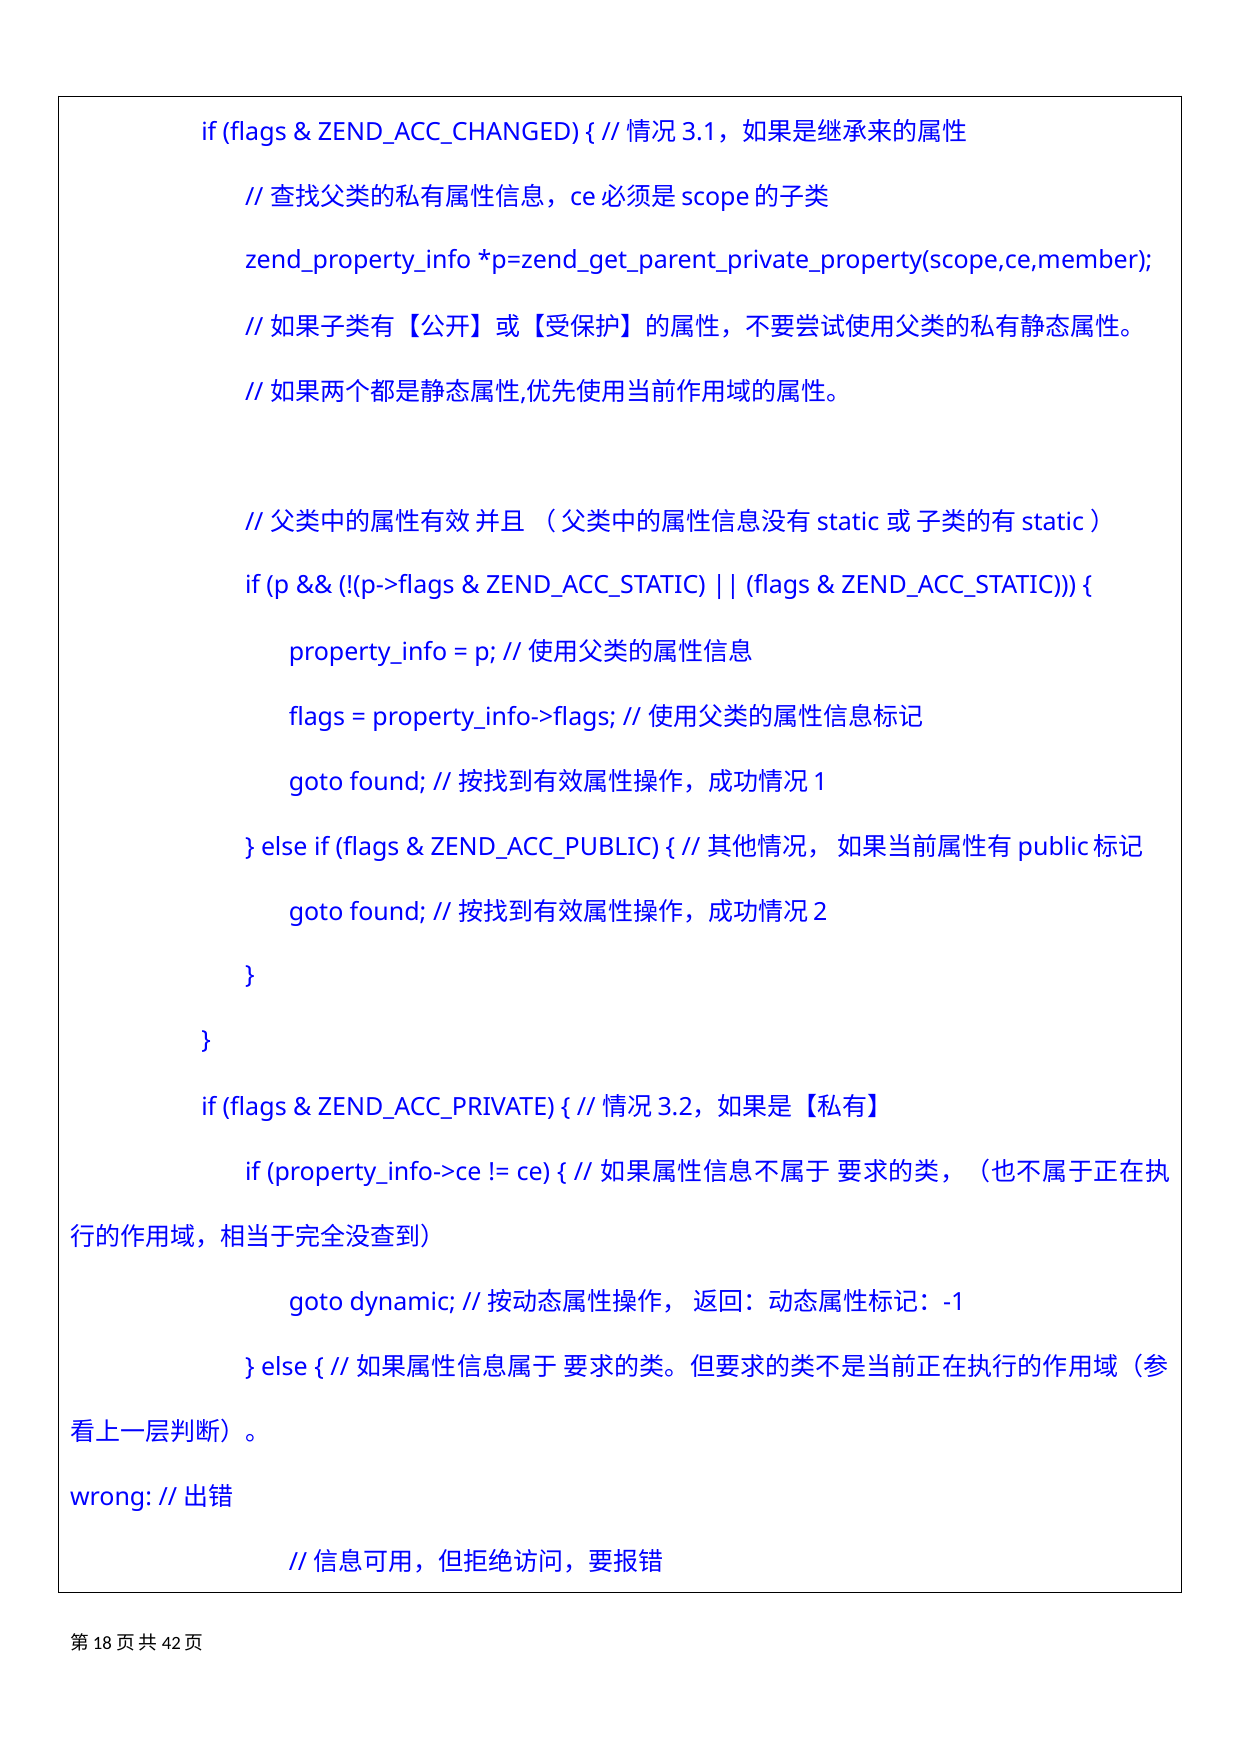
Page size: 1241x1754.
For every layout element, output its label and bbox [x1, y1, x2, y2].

table_header [59, 97, 1181, 1592]
